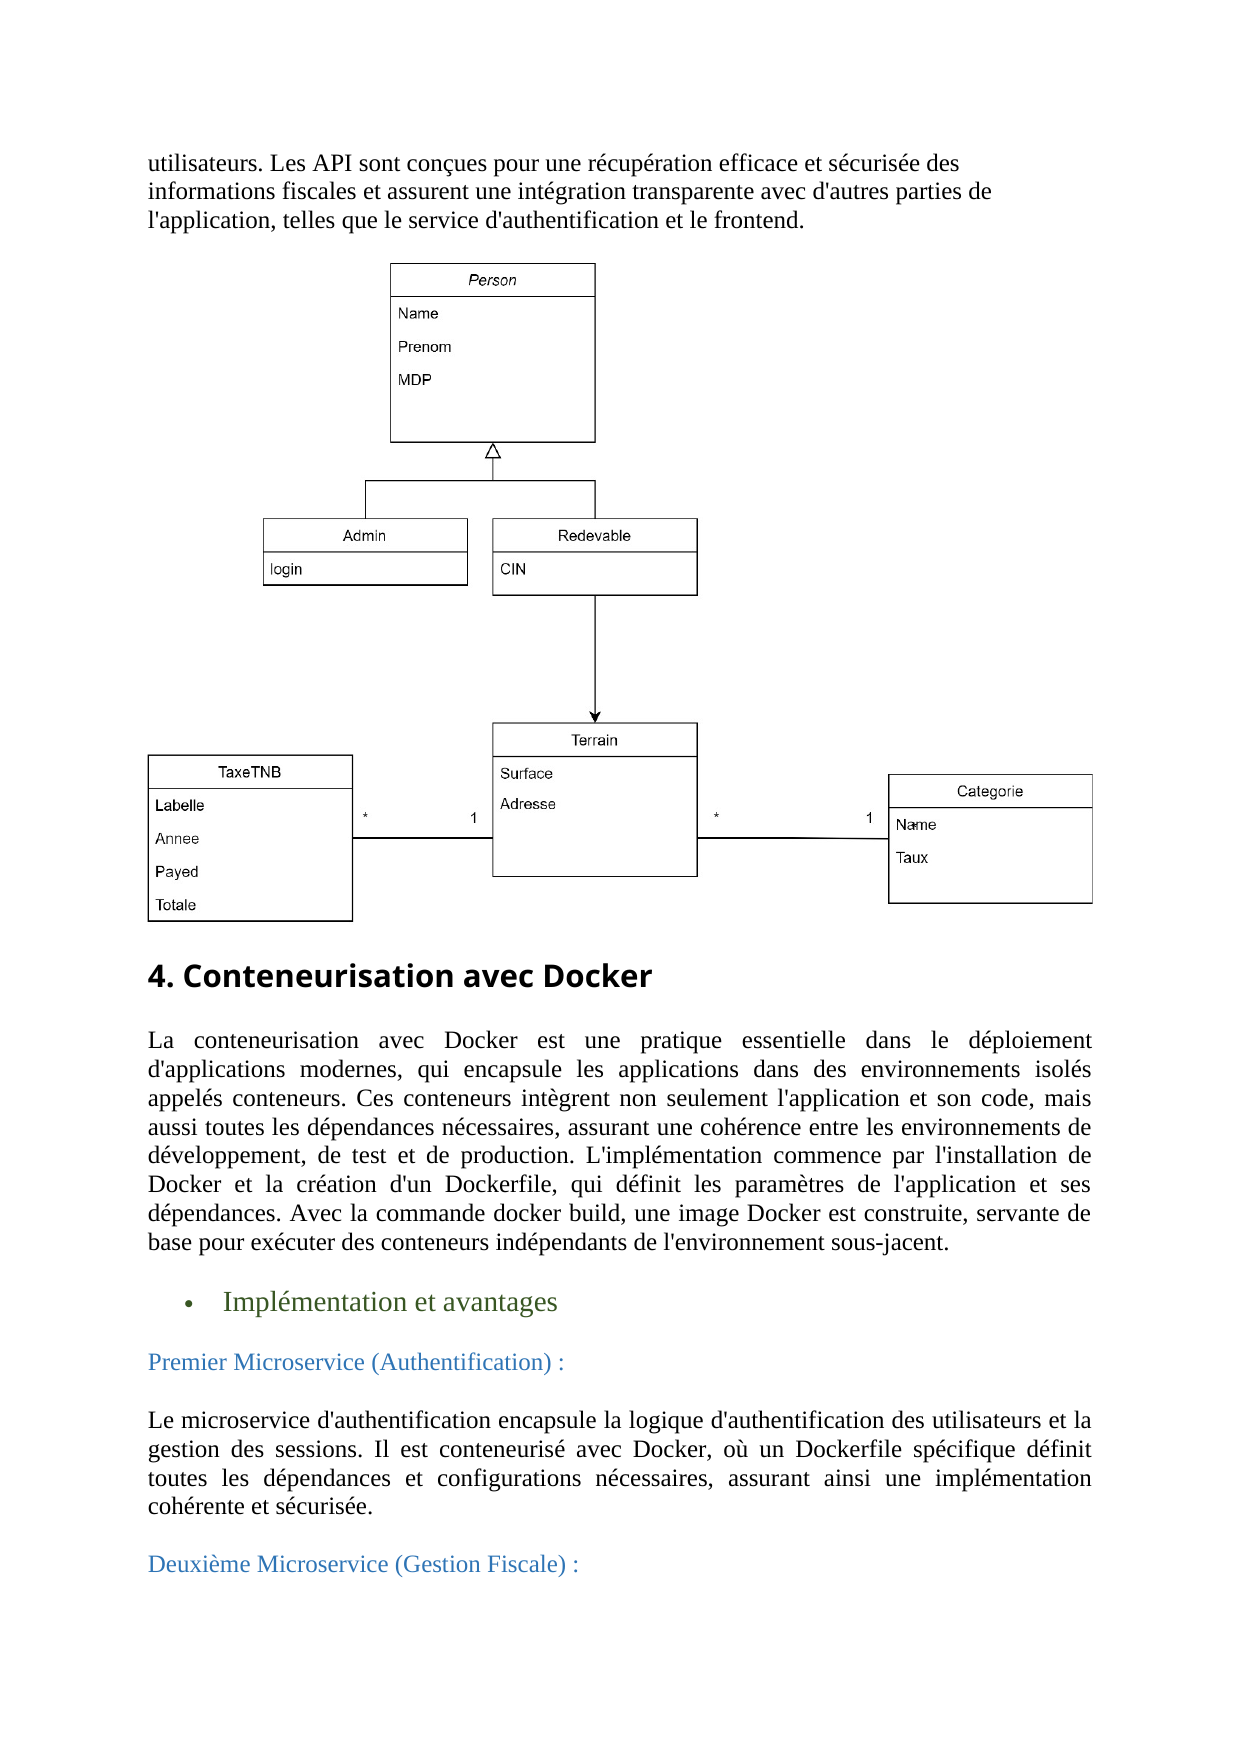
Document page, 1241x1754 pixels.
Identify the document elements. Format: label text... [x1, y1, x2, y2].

text 4. Conteneurisation avec Docker [148, 954, 1093, 996]
text La conteneurisation avec Docker est une pratique essentielle dans le déploiement d'applications modernes, qui encapsule les applications dans des environnements isolés appelés conteneurs. Ces conteneurs intègrent non seulement l'application et son code, mais aussi toutes les dépendances nécessaires, assurant une cohérence entre les environnements de développement, de test et de production. L'implémentation commence par l'installation de Docker et la création d'un Dockerfile, qui définit les paramètres de l'application et ses dépendances. Avec la commande docker build, une image Docker est construite, servante de base pour exécuter des conteneurs indépendants de l'environnement sous-jacent. [148, 1025, 1093, 1255]
text Premier Microservice (Authentification) : [148, 1347, 1093, 1376]
text Le microservice d'authentification encapsule la logique d'authentification des utilisateurs et la gestion des sessions. Il est conteneurisé avec Docker, où un Dockerfile spécifique définit toutes les dépendances et configurations nécessaires, assurant ainsi une implémentation cohérente et sécurisée. [148, 1405, 1093, 1520]
list Implémentation et avantages [185, 1284, 1093, 1318]
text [148, 148, 1093, 234]
picture [147, 263, 1093, 925]
text Deuxième Microservice (Gestion Fiscale) : [148, 1549, 1093, 1578]
